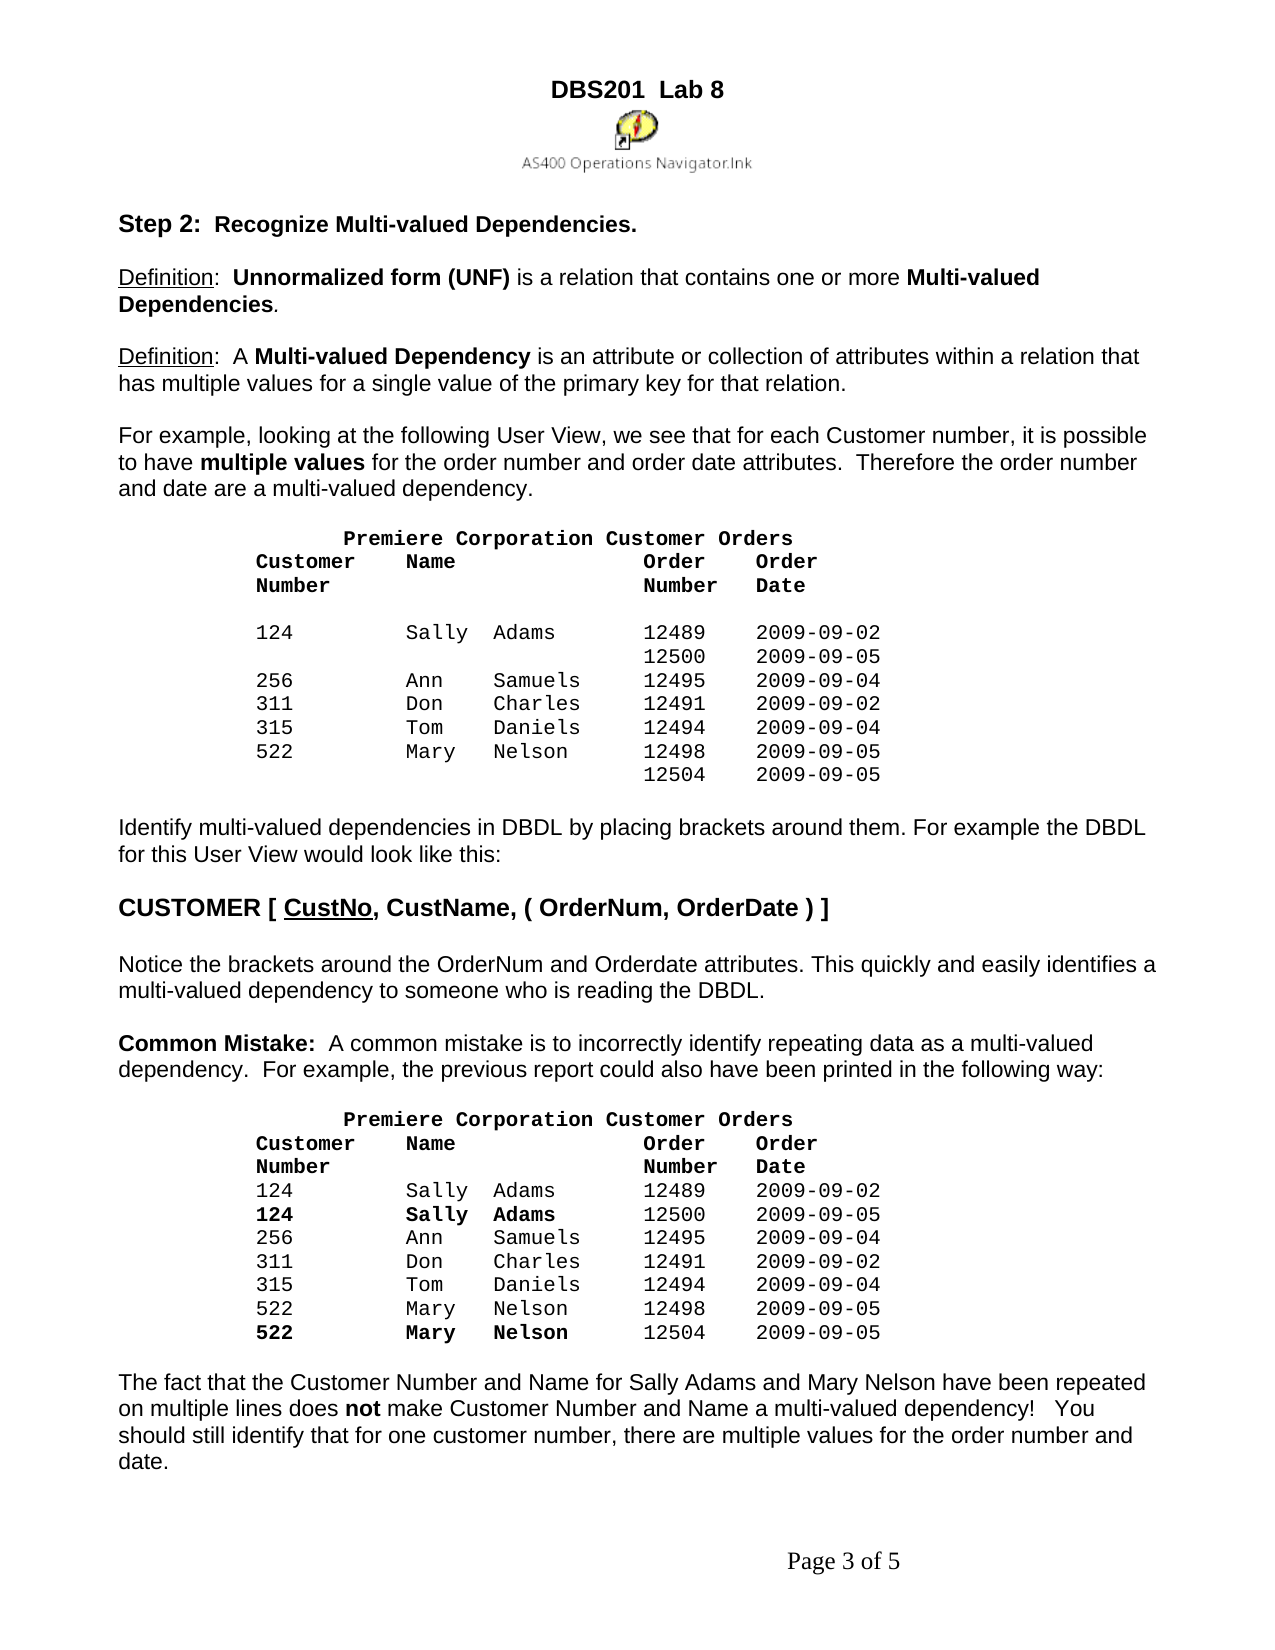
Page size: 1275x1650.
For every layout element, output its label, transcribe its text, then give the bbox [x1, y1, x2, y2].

text The fact that the Customer Number and Name for Sally Adams and Mary Nelson have been repeated on multiple lines does not make Customer Number and Name a multi-valued dependency! You should still identify that for one customer number, there are multiple values for the order number and date. [118, 1369, 1157, 1474]
text Identify multi-valued dependencies in DBDL by placing brackets around them. For example the DBDL for this User View would look like this: [118, 814, 1157, 867]
text Step 2: Recognize Multi-valued Dependencies. [118, 209, 1157, 238]
text 522 Mary Nelson 12498 2009-09-05 [118, 741, 1157, 764]
text Common Mistake: A common mistake is to incorrectly identify repeating data as a multi-valued dependency. For example, the previous report could also have been printed in the following way: [118, 1030, 1157, 1083]
text 124 Sally Adams 12489 2009-09-02 [118, 622, 1157, 646]
text 315 Tom Daniels 12494 2009-09-04 [118, 1274, 1157, 1298]
text 522 Mary Nelson 12504 2009-09-05 [118, 1322, 1157, 1345]
text Premiere Corporation Customer Orders [118, 1109, 1157, 1133]
text Customer Name Order Order [118, 551, 1157, 575]
text 124 Sally Adams 12500 2009-09-05 [118, 1203, 1157, 1227]
text 315 Tom Daniels 12494 2009-09-04 [118, 717, 1157, 741]
text Definition: Unnormalized form (UNF) is a relation that contains one or more Multi-valued Dependencies. [118, 264, 1157, 317]
text 12504 2009-09-05 [118, 764, 1157, 788]
text 522 Mary Nelson 12498 2009-09-05 [118, 1298, 1157, 1322]
text 311 Don Charles 12491 2009-09-02 [118, 693, 1157, 717]
text CUSTOMER [ CustNo, CustName, ( OrderNum, OrderDate ) ] [118, 893, 1157, 922]
text Number Number Date [118, 575, 1157, 599]
text 311 Don Charles 12491 2009-09-02 [118, 1251, 1157, 1274]
text 256 Ann Samuels 12495 2009-09-04 [118, 1227, 1157, 1251]
text Premiere Corporation Customer Orders [118, 528, 1157, 551]
text 124 Sally Adams 12489 2009-09-02 [118, 1180, 1157, 1203]
text Definition: A Multi-valued Dependency is an attribute or collection of attributes within a relation that has multiple values for a single value of the primary key for that relation. [118, 343, 1157, 396]
text For example, looking at the following User View, we see that for each Customer number, it is possible to have multiple values for the order number and order date attributes. Therefore the order number and date are a multi-valued dependency. [118, 422, 1157, 501]
text Number Number Date [118, 1156, 1157, 1180]
text 256 Ann Samuels 12495 2009-09-04 [118, 670, 1157, 693]
text 12500 2009-09-05 [118, 646, 1157, 670]
text Customer Name Order Order [118, 1133, 1157, 1156]
text Notice the brackets around the OrderNum and Orderdate attributes. This quickly and easily identifies a multi-valued dependency to someone who is reading the DBDL. [118, 951, 1157, 1003]
